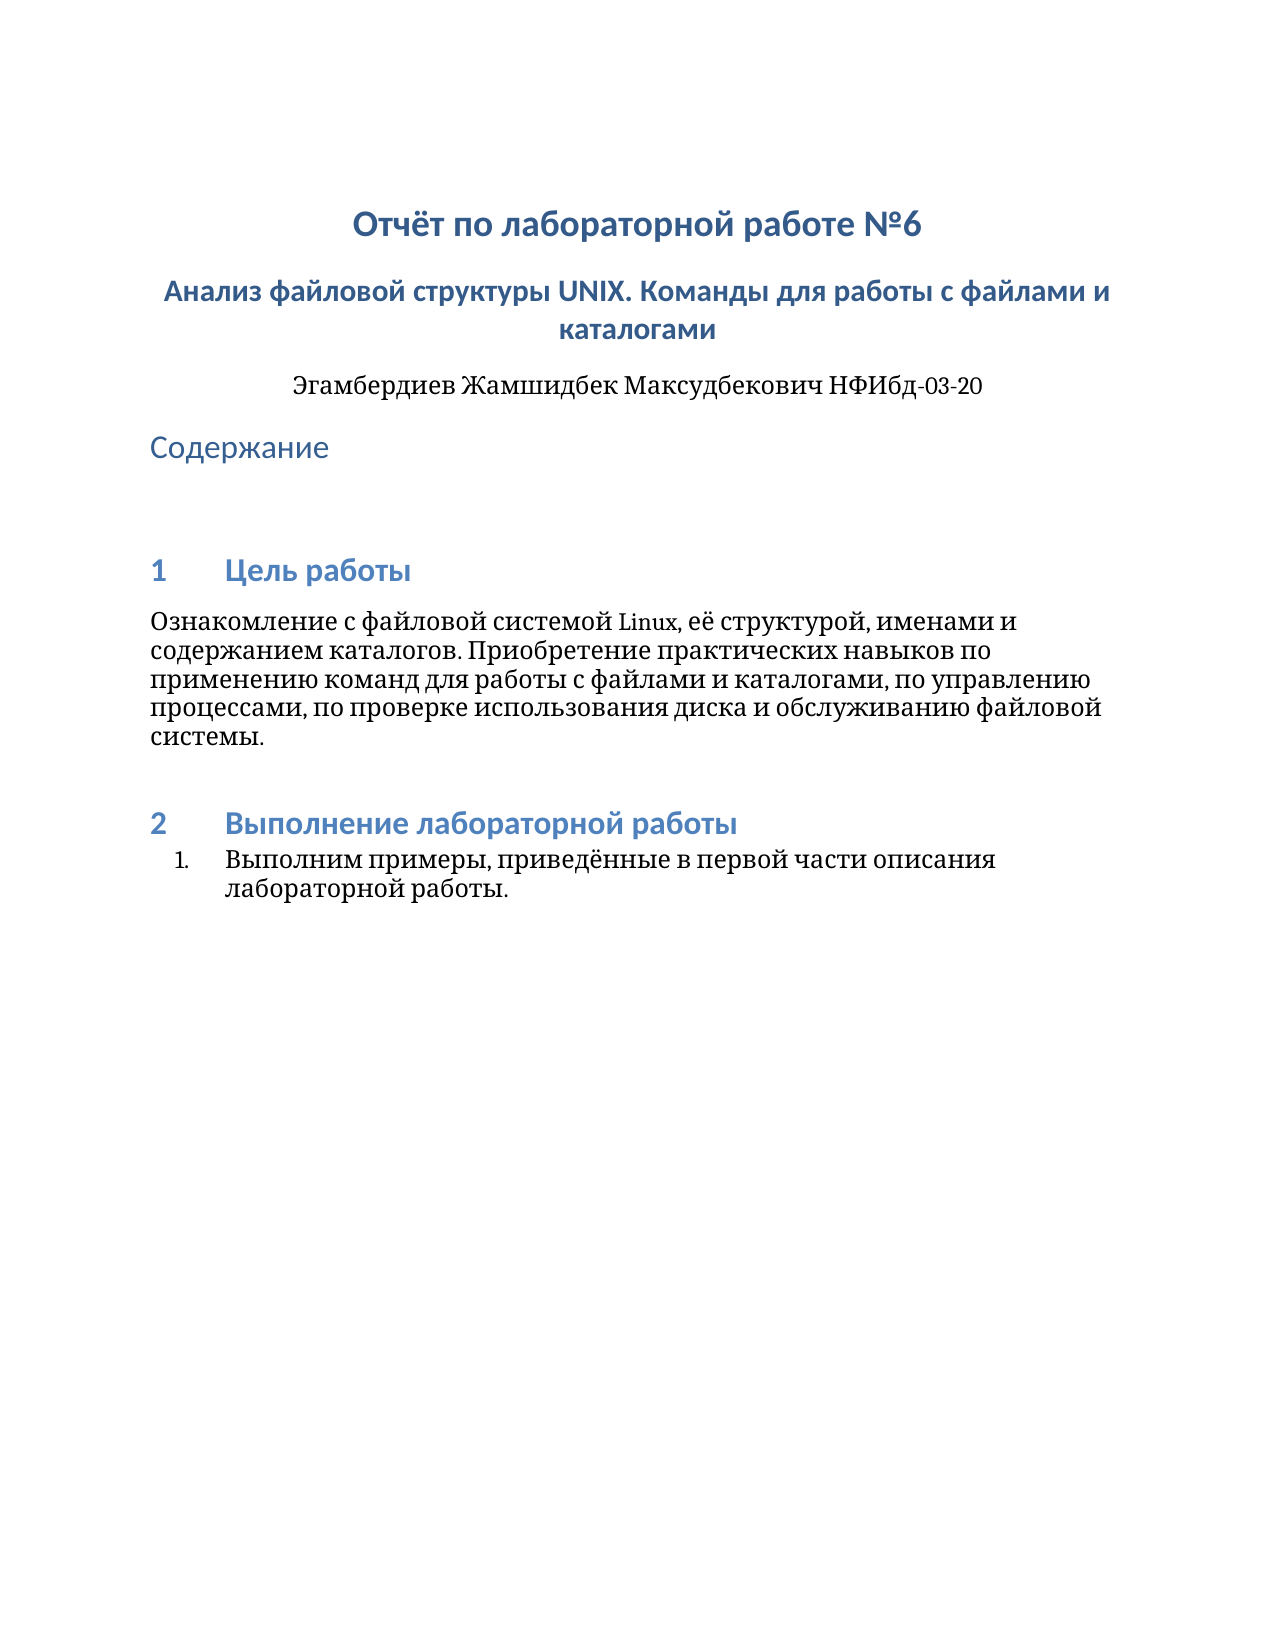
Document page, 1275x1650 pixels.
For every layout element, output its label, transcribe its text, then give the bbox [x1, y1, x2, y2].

subtitle 2 Выполнение лабораторной работы [150, 802, 1125, 842]
text Эгамбердиев Жамшидбек Максудбекович НФИбд-03-20 [150, 372, 1125, 401]
title Отчёт по лабораторной работе №6 [150, 200, 1125, 246]
subtitle Анализ файловой структуры UNIX. Команды для работы с файлами и каталогами [150, 271, 1125, 347]
text Ознакомление с файловой системой Linux, её структурой, именами и содержанием каталогов. Приобретение практических навыков по применению команд для работы с файлами и каталогами, по управлению процессами, по проверке использования диска и обслуживанию файловой системы. [150, 608, 1125, 752]
list Выполним примеры, приведённые в первой части описания лабораторной работы. [175, 846, 1125, 904]
subtitle 1 Цель работы [150, 548, 1125, 589]
